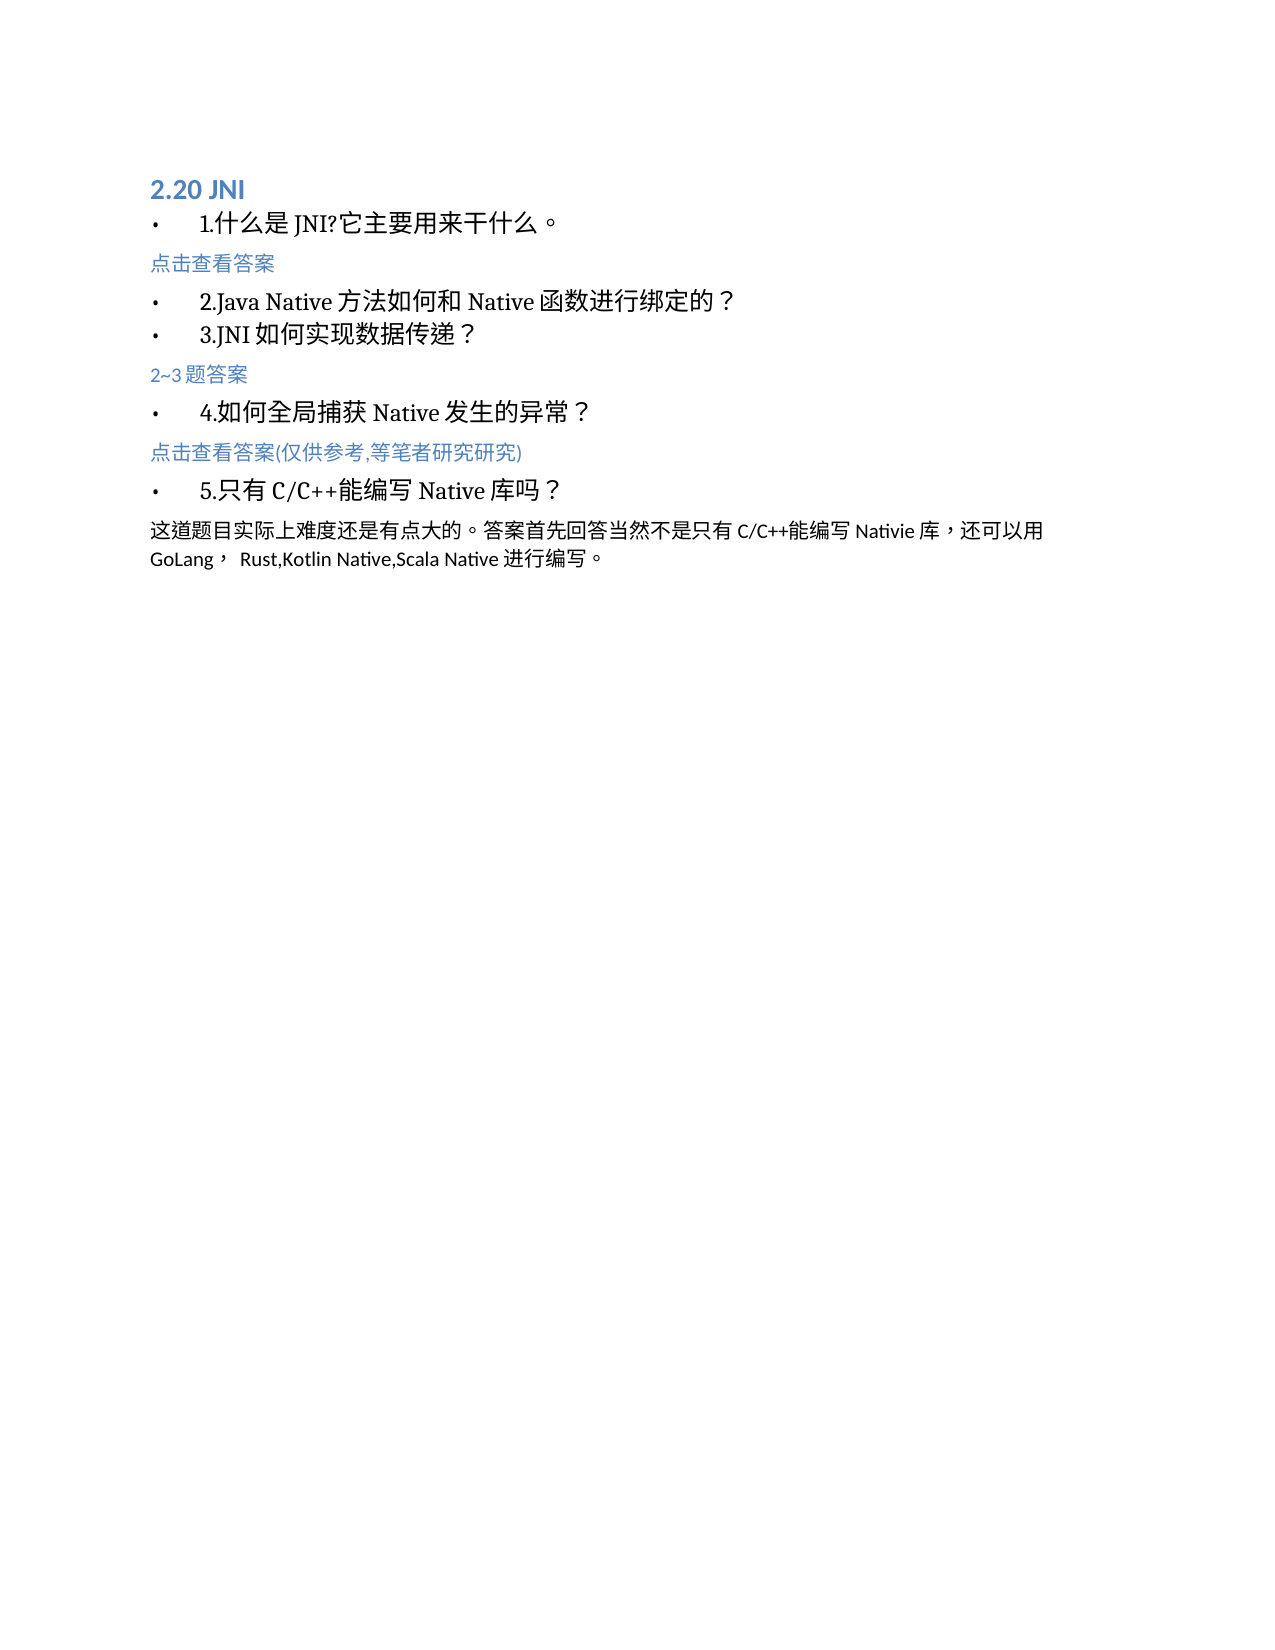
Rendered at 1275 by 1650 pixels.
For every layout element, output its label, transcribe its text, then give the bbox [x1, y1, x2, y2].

list 2.Java Native方法如何和Native函数进行绑定的？ [150, 288, 1125, 317]
text 这道题目实际上难度还是有点大的。答案首先回答当然不是只有C/C++能编写Nativie库，还可以用GoLang， Rust,Kotlin Native,Scala Native进行编写。 [150, 516, 1125, 573]
list 5.只有C/C++能编写Native库吗？ [150, 477, 1125, 506]
list 3.JNI如何实现数据传递？ [150, 321, 1125, 349]
list 4.如何全局捕获Native发生的异常？ [150, 399, 1125, 427]
list 1.什么是JNI?它主要用来干什么。 [150, 210, 1125, 239]
text 点击查看答案(仅供参考,等笔者研究研究) [150, 438, 1125, 466]
text 点击查看答案 [150, 249, 1125, 278]
text 2~3题答案 [150, 360, 1125, 388]
subtitle 2.20 JNI [150, 171, 1125, 206]
